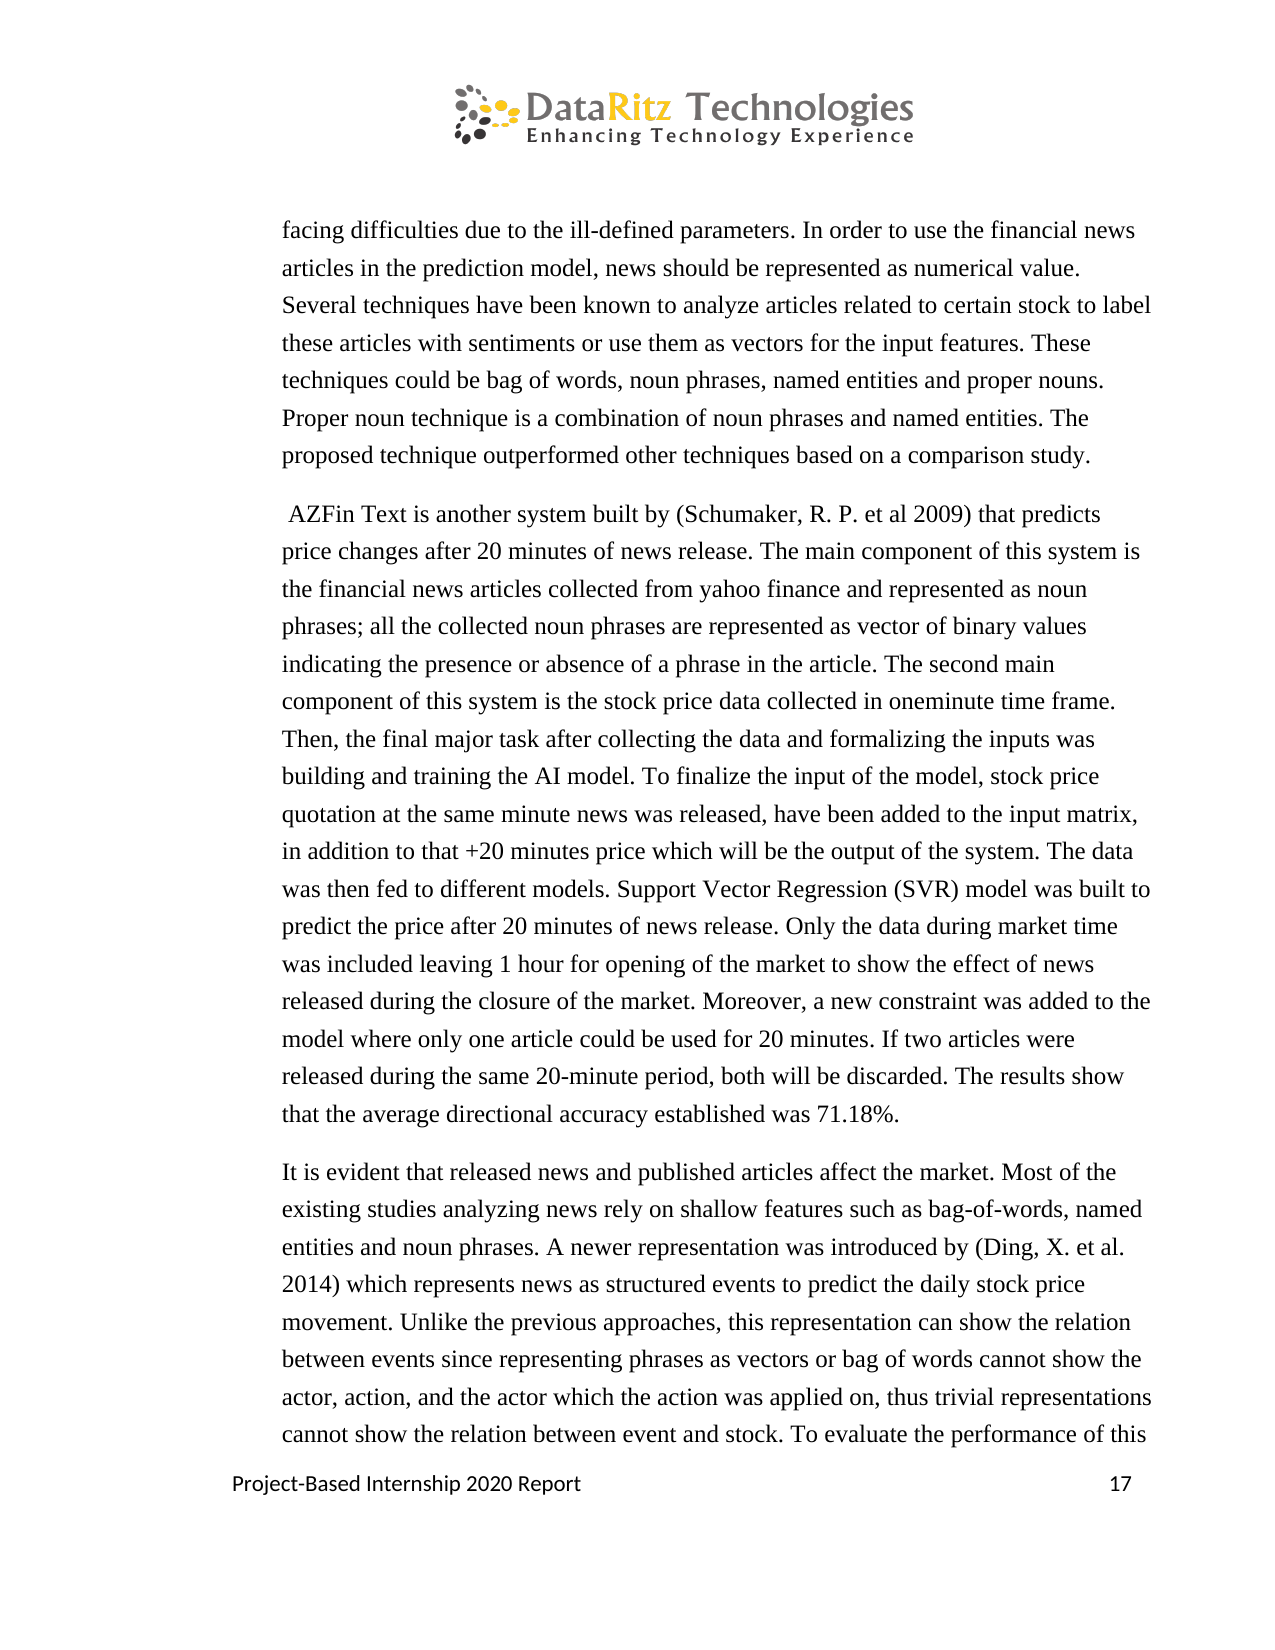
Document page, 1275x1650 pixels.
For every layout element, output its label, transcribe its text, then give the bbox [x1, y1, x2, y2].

picture [444, 75, 920, 151]
text AZFin Text is another system built by (Schumaker, R. P. et al 2009) that predicts price changes after 20 minutes of news release. The main component of this system is the financial news articles collected from yahoo finance and represented as noun phrases; all the collected noun phrases are represented as vector of binary values indicating the presence or absence of a phrase in the article. The second main component of this system is the stock price data collected in oneminute time frame. Then, the final major task after collecting the data and formalizing the inputs was building and training the AI model. To finalize the input of the model, stock price quotation at the same minute news was released, have been added to the input matrix, in addition to that +20 minutes price which will be the output of the system. The data was then fed to different models. Support Vector Regression (SVR) model was built to predict the price after 20 minutes of news release. Only the data during market time was included leaving 1 hour for opening of the market to show the effect of news released during the closure of the market. Moreover, a new constraint was added to the model where only one article could be used for 20 minutes. If two articles were released during the same 20-minute period, both will be discarded. The results show that the average directional accuracy established was 71.18%. [282, 490, 1157, 1127]
